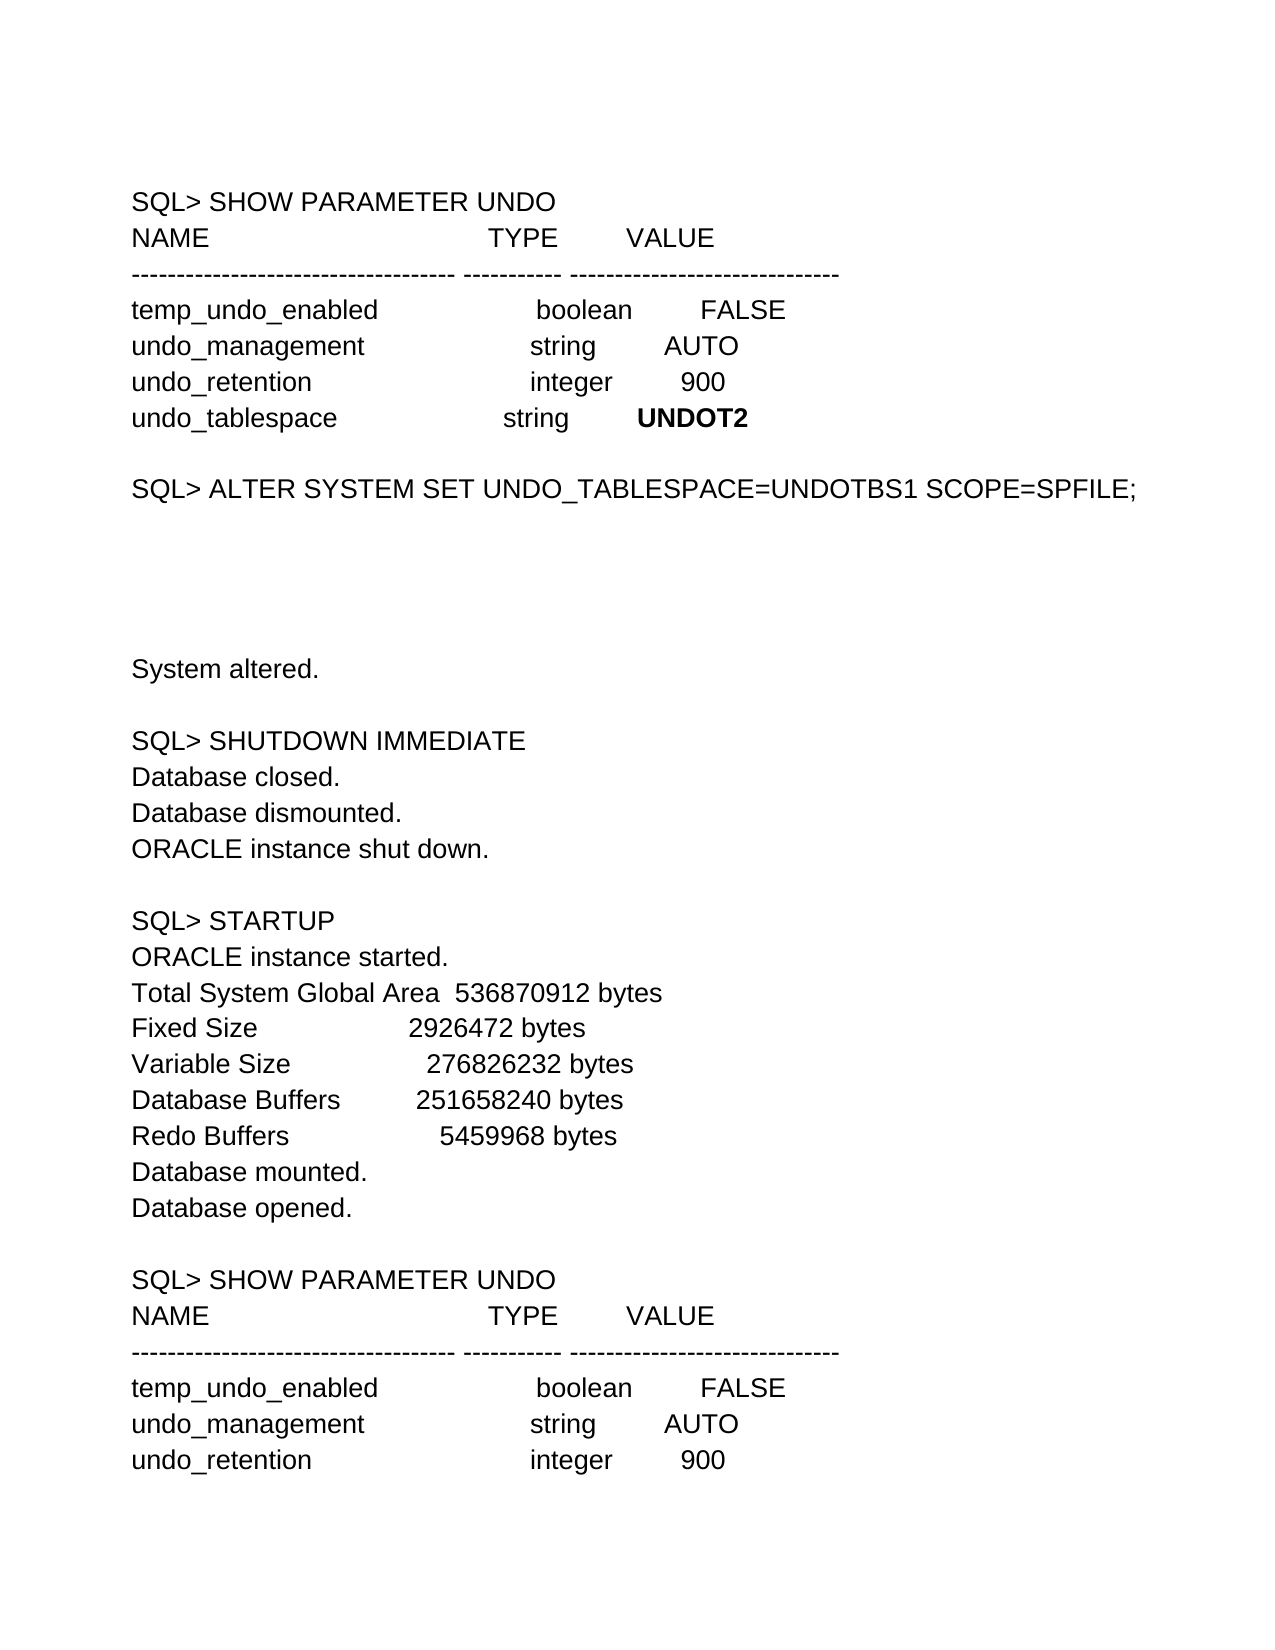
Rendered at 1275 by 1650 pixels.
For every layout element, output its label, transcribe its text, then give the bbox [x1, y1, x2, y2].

text Database dismounted. [66, 797, 1275, 828]
text undo_retention integer 900 [66, 1444, 1275, 1475]
text System altered. [66, 653, 1275, 684]
text Database mounted. [66, 1156, 1275, 1187]
text undo_management string AUTO [66, 330, 1275, 361]
text NAME TYPE VALUE [66, 1300, 1275, 1331]
text Database Buffers 251658240 bytes [66, 1084, 1275, 1116]
text Database closed. [66, 761, 1275, 792]
text SQL> SHOW PARAMETER UNDO [66, 186, 1275, 217]
text ORACLE instance shut down. [66, 833, 1275, 864]
text SQL> STARTUP [66, 905, 1275, 936]
text ------------------------------------ ----------- ------------------------------ [66, 1336, 1275, 1367]
text ------------------------------------ ----------- ------------------------------ [66, 258, 1275, 289]
text temp_undo_enabled boolean FALSE [66, 294, 1275, 325]
text undo_tablespace string UNDOT2 [66, 402, 1275, 433]
text Database opened. [66, 1192, 1275, 1223]
text SQL> SHOW PARAMETER UNDO [66, 1264, 1275, 1295]
text SQL> ALTER SYSTEM SET UNDO_TABLESPACE=UNDOTBS1 SCOPE=SPFILE; [66, 473, 1275, 505]
text Redo Buffers 5459968 bytes [66, 1120, 1275, 1152]
text Total System Global Area 536870912 bytes [66, 977, 1275, 1008]
text SQL> SHUTDOWN IMMEDIATE [66, 725, 1275, 756]
text Fixed Size 2926472 bytes [66, 1012, 1275, 1044]
text NAME TYPE VALUE [66, 222, 1275, 253]
text ORACLE instance started. [66, 941, 1275, 972]
text Variable Size 276826232 bytes [66, 1048, 1275, 1080]
text temp_undo_enabled boolean FALSE [66, 1372, 1275, 1403]
text undo_retention integer 900 [66, 366, 1275, 397]
text undo_management string AUTO [66, 1408, 1275, 1439]
